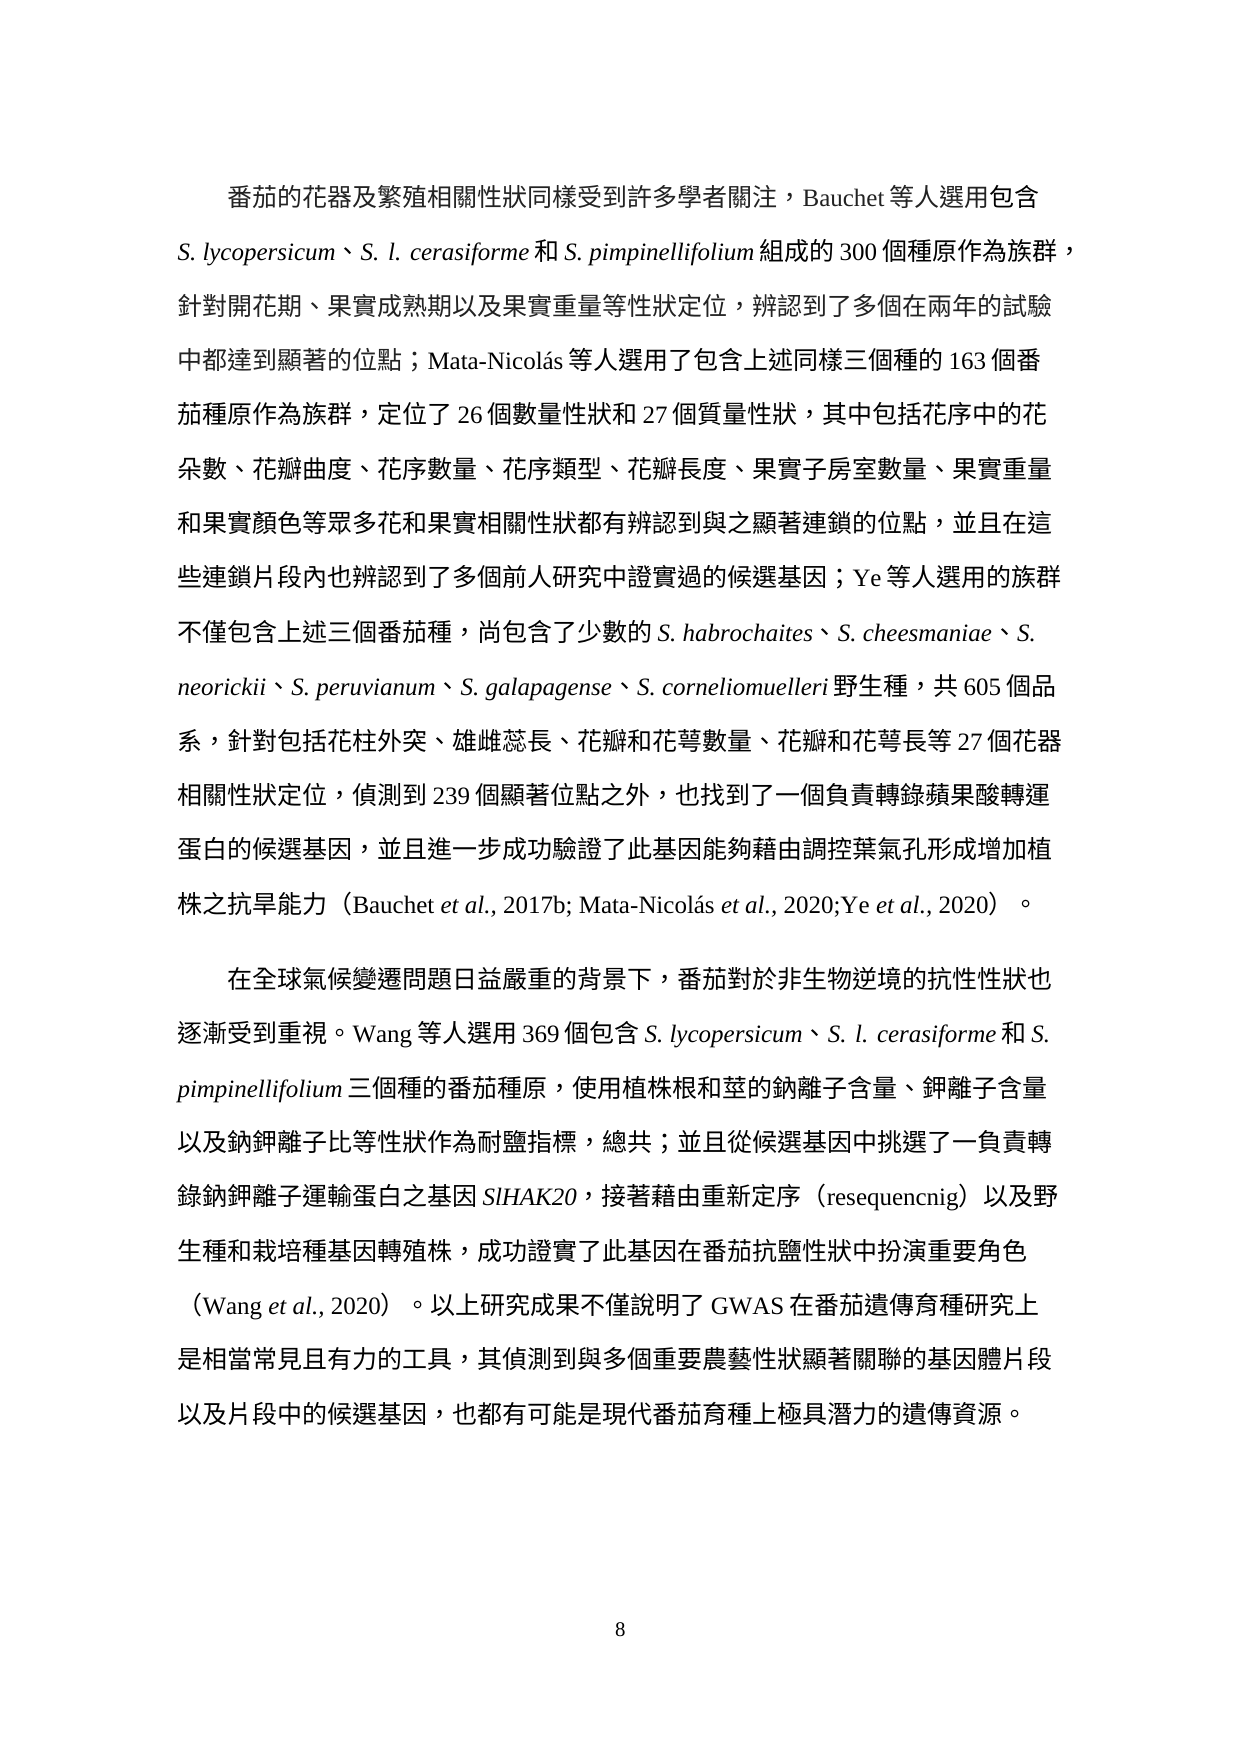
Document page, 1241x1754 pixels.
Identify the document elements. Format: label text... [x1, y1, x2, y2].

list 番茄的花器及繁殖相關性狀同樣受到許多學者關注，Bauchet等人選用包含S. lycopersicum、S. l. cerasiforme和S. pimpinellifolium組成的300個種原作為族群，針對開花期、果實成熟期以及果實重量等性狀定位，辨認到了多個在兩年的試驗中都達到顯著的位點；Mata-Nicolás等人選用了包含上述同樣三個種的163個番茄種原作為族群，定位了26個數量性狀和27個質量性狀，其中包括花序中的花朵數、花瓣曲度、花序數量、花序類型、花瓣長度、果實子房室數量、果實重量和果實顏色等眾多花和果實相關性狀都有辨認到與之顯著連鎖的位點，並且在這些連鎖片段內也辨認到了多個前人研究中證實過的候選基因；Ye等人選用的族群不僅包含上述三個番茄種，尚包含了少數的S. habrochaites、S. cheesmaniae、S. neorickii、S. peruvianum、S. galapagense、S. corneliomuelleri野生種，共605個品系，針對包括花柱外突、雄雌蕊長、花瓣和花萼數量、花瓣和花萼長等27個花器相關性狀定位，偵測到239個顯著位點之外，也找到了一個負責轉錄蘋果酸轉運蛋白的候選基因，並且進一步成功驗證了此基因能夠藉由調控葉氣孔形成增加植株之抗旱能力（Bauchet et al., 2017b; Mata-Nicolás et al., 2020;Ye et al., 2020）。 [177, 177, 1063, 920]
list 在全球氣候變遷問題日益嚴重的背景下，番茄對於非生物逆境的抗性性狀也逐漸受到重視。Wang等人選用369個包含S. lycopersicum、S. l. cerasiforme和S. pimpinellifolium三個種的番茄種原，使用植株根和莖的鈉離子含量、鉀離子含量以及鈉鉀離子比等性狀作為耐鹽指標，總共；並且從候選基因中挑選了一負責轉錄鈉鉀離子運輸蛋白之基因SlHAK20，接著藉由重新定序（resequencnig）以及野生種和栽培種基因轉殖株，成功證實了此基因在番茄抗鹽性狀中扮演重要角色（Wang et al., 2020）。以上研究成果不僅說明了GWAS在番茄遺傳育種研究上是相當常見且有力的工具，其偵測到與多個重要農藝性狀顯著關聯的基因體片段以及片段中的候選基因，也都有可能是現代番茄育種上極具潛力的遺傳資源。 [177, 959, 1063, 1431]
